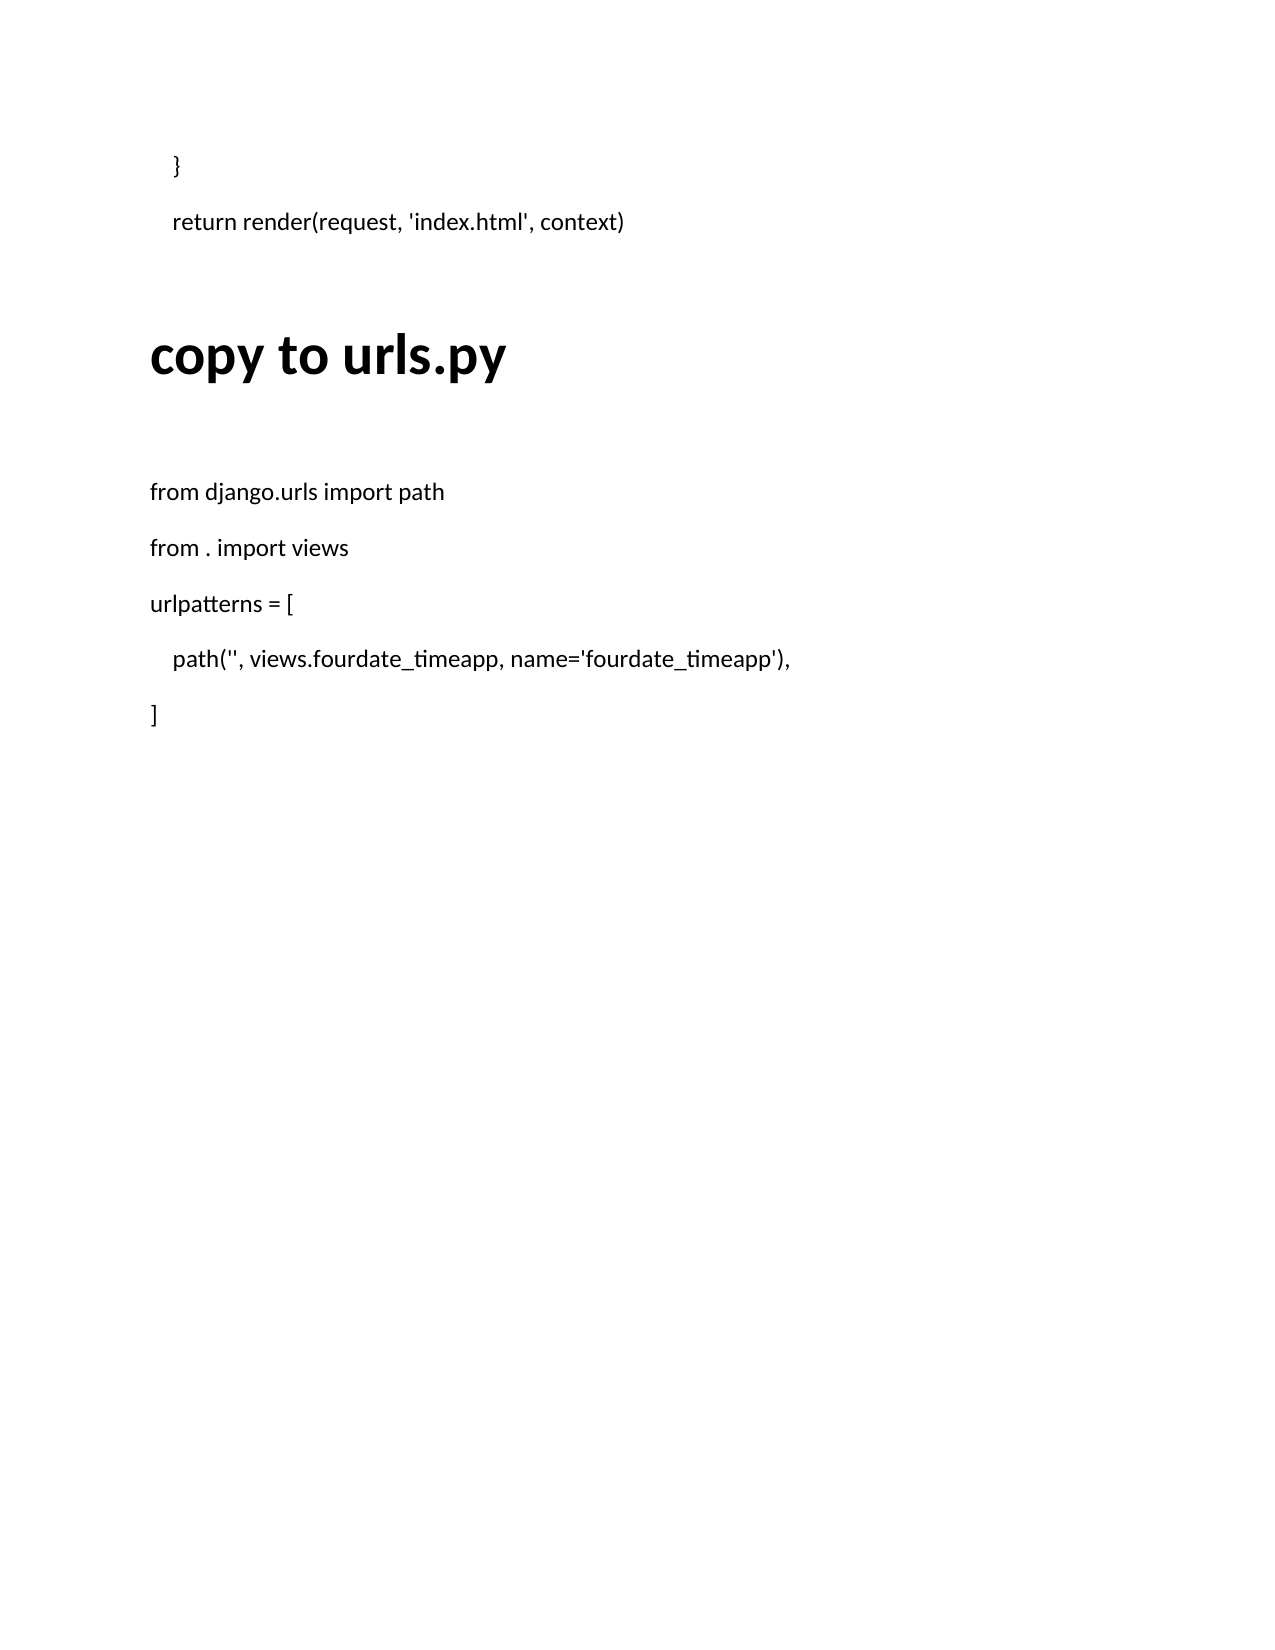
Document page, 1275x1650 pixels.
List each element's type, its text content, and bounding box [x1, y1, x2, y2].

text from django.urls import path [150, 476, 1125, 507]
text } [150, 150, 1125, 181]
text copy to urls.py [150, 317, 1125, 389]
text return render(request, 'index.html', context) [150, 206, 1125, 236]
text from . import views [150, 532, 1125, 562]
text path('', views.fourdate_timeapp, name='fourdate_timeapp'), [150, 643, 1125, 674]
text ] [150, 699, 1125, 730]
text urlpatterns = [ [150, 588, 1125, 618]
